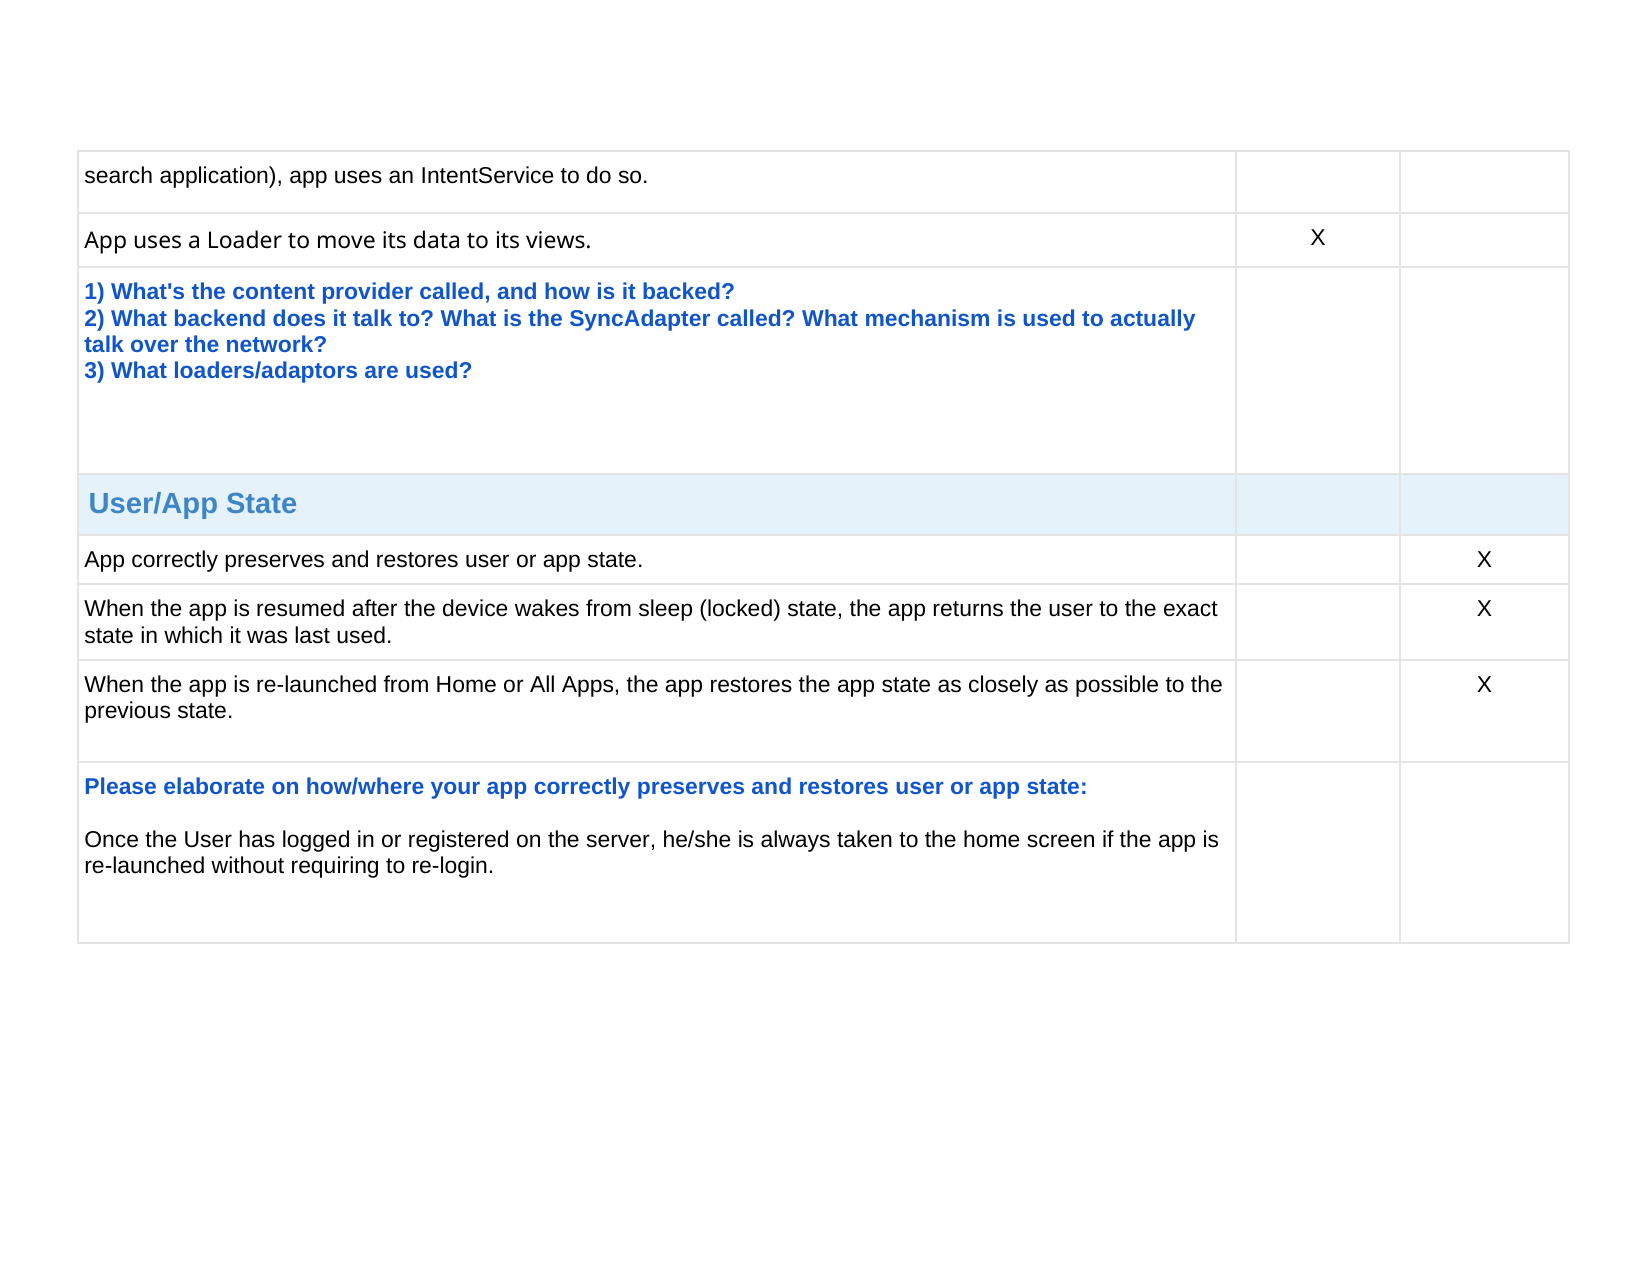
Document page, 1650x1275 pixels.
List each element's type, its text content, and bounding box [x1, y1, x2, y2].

table_cell [1237, 268, 1399, 473]
table_cell [1401, 152, 1568, 212]
table_cell [1237, 585, 1399, 658]
table_cell X [1237, 214, 1399, 266]
table_cell User/App State [79, 475, 1235, 534]
table_cell When the app is resumed after the device wakes from sleep (locked) state, the app returns the user to the exact state in which it was last used. [79, 585, 1235, 658]
table_cell 1) What's the content provider called, and how is it backed? 2) What backend does it talk to? What is the SyncAdapter called? What mechanism is used to actually talk over the network? 3) What loaders/adaptors are used? [79, 268, 1235, 473]
table_cell X [1401, 661, 1568, 761]
table_cell Please elaborate on how/where your app correctly preserves and restores user or app state: Once the User has logged in or registered on the server, he/she is always taken to the home screen if the app is re-launched without requiring to re-login. [79, 763, 1235, 942]
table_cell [79, 152, 1235, 212]
table_cell [1401, 214, 1568, 266]
table_cell [1237, 475, 1399, 534]
table_cell App uses a Loader to move its data to its views. [79, 214, 1235, 266]
table_cell [1237, 661, 1399, 761]
table_cell [1401, 475, 1568, 534]
table_cell X [1237, 152, 1399, 212]
table_cell X [1401, 536, 1568, 583]
table_cell X [1401, 585, 1568, 658]
table_cell [1237, 763, 1399, 942]
table_cell App correctly preserves and restores user or app state. [79, 536, 1235, 583]
table_cell [1237, 536, 1399, 583]
table_cell [1401, 763, 1568, 942]
table_cell When the app is re-launched from Home or All Apps, the app restores the app state as closely as possible to the previous state. [79, 661, 1235, 761]
table_cell [1401, 268, 1568, 473]
